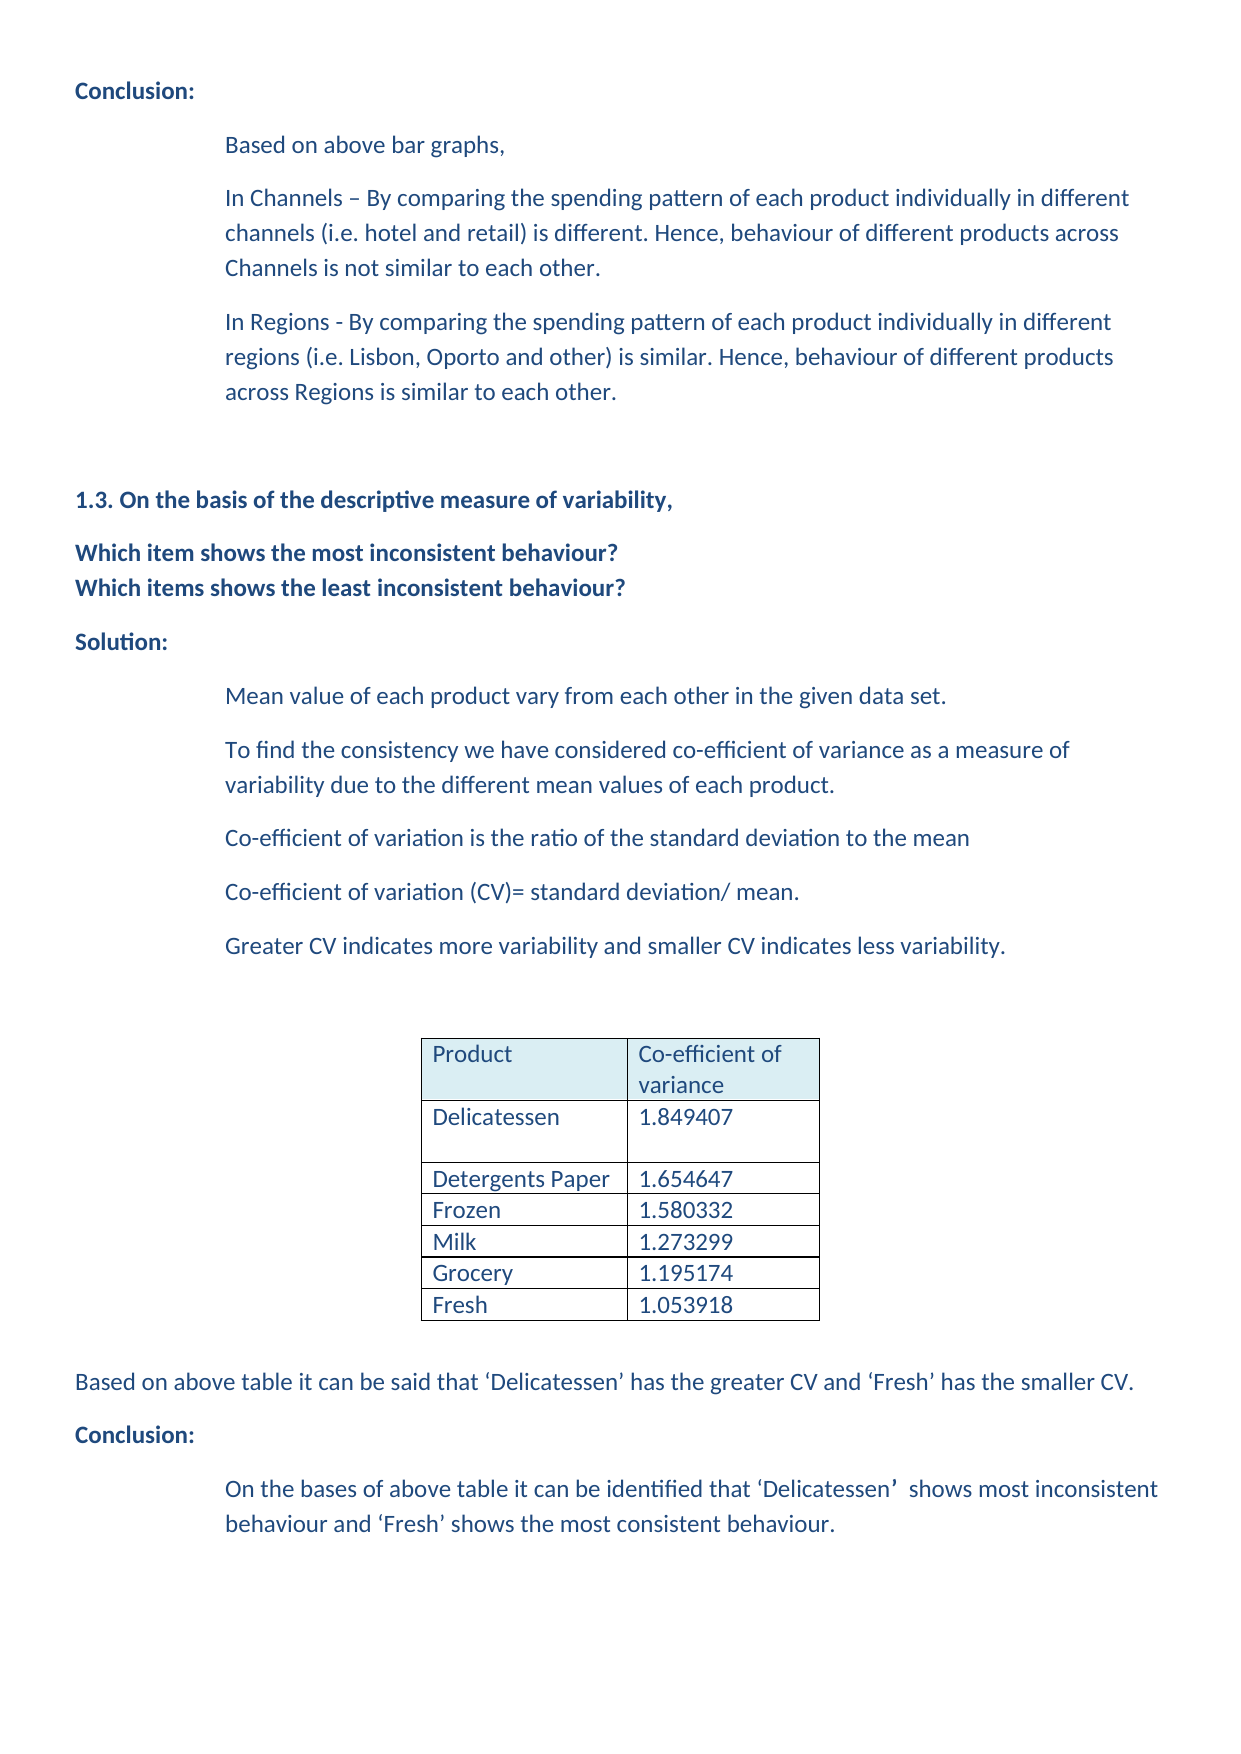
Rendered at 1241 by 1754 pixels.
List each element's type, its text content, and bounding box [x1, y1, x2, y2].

text On the bases of above table it can be identified that ‘Delicatessen’ shows most inconsistent behaviour and ‘Fresh’ shows the most consistent behaviour. [225, 1473, 1165, 1539]
table_cell Delicatessen [422, 1101, 627, 1162]
text Solution: [75, 626, 1165, 657]
text In Regions - By comparing the spending pattern of each product individually in different regions (i.e. Lisbon, Oporto and other) is similar. Hence, behaviour of different products across Regions is similar to each other. [225, 306, 1165, 407]
text Conclusion: [75, 1420, 1165, 1450]
text Co-efficient of variation is the ratio of the standard deviation to the mean [150, 822, 1165, 853]
table_cell Milk [422, 1226, 627, 1256]
text Based on above bar graphs, [150, 129, 1165, 159]
text 1.3. On the basis of the descriptive measure of variability, [75, 484, 1165, 514]
text Mean value of each product vary from each other in the given data set. [150, 680, 1165, 711]
text To find the consistency we have considered co-efficient of variance as a measure of variability due to the different mean values of each product. [225, 734, 1165, 799]
text Based on above table it can be said that ‘Delicatessen’ has the greater CV and ‘Fresh’ has the smaller CV. [75, 1366, 1165, 1396]
table_cell Detergents Paper [422, 1163, 627, 1193]
table_cell 1.195174 [628, 1258, 819, 1288]
text Conclusion: [75, 75, 1165, 106]
table_cell 1.053918 [628, 1289, 819, 1319]
table_cell Fresh [422, 1289, 627, 1319]
table_cell Grocery [422, 1258, 627, 1288]
text Greater CV indicates more variability and smaller CV indicates less variability. [150, 930, 1165, 961]
table_cell 1.654647 [628, 1163, 819, 1193]
text Co-efficient of variation (CV)= standard deviation/ mean. [150, 876, 1165, 907]
text In Channels – By comparing the spending pattern of each product individually in different channels (i.e. hotel and retail) is different. Hence, behaviour of different products across Channels is not similar to each other. [225, 182, 1165, 283]
table_cell Frozen [422, 1194, 627, 1225]
text Which item shows the most inconsistent behaviour? Which items shows the least inconsistent behaviour? [75, 537, 1165, 603]
table_header Co-efficient of variance [628, 1039, 819, 1099]
table_cell 1.273299 [628, 1226, 819, 1256]
table_cell 1.580332 [628, 1194, 819, 1225]
table_header Product [422, 1039, 627, 1099]
